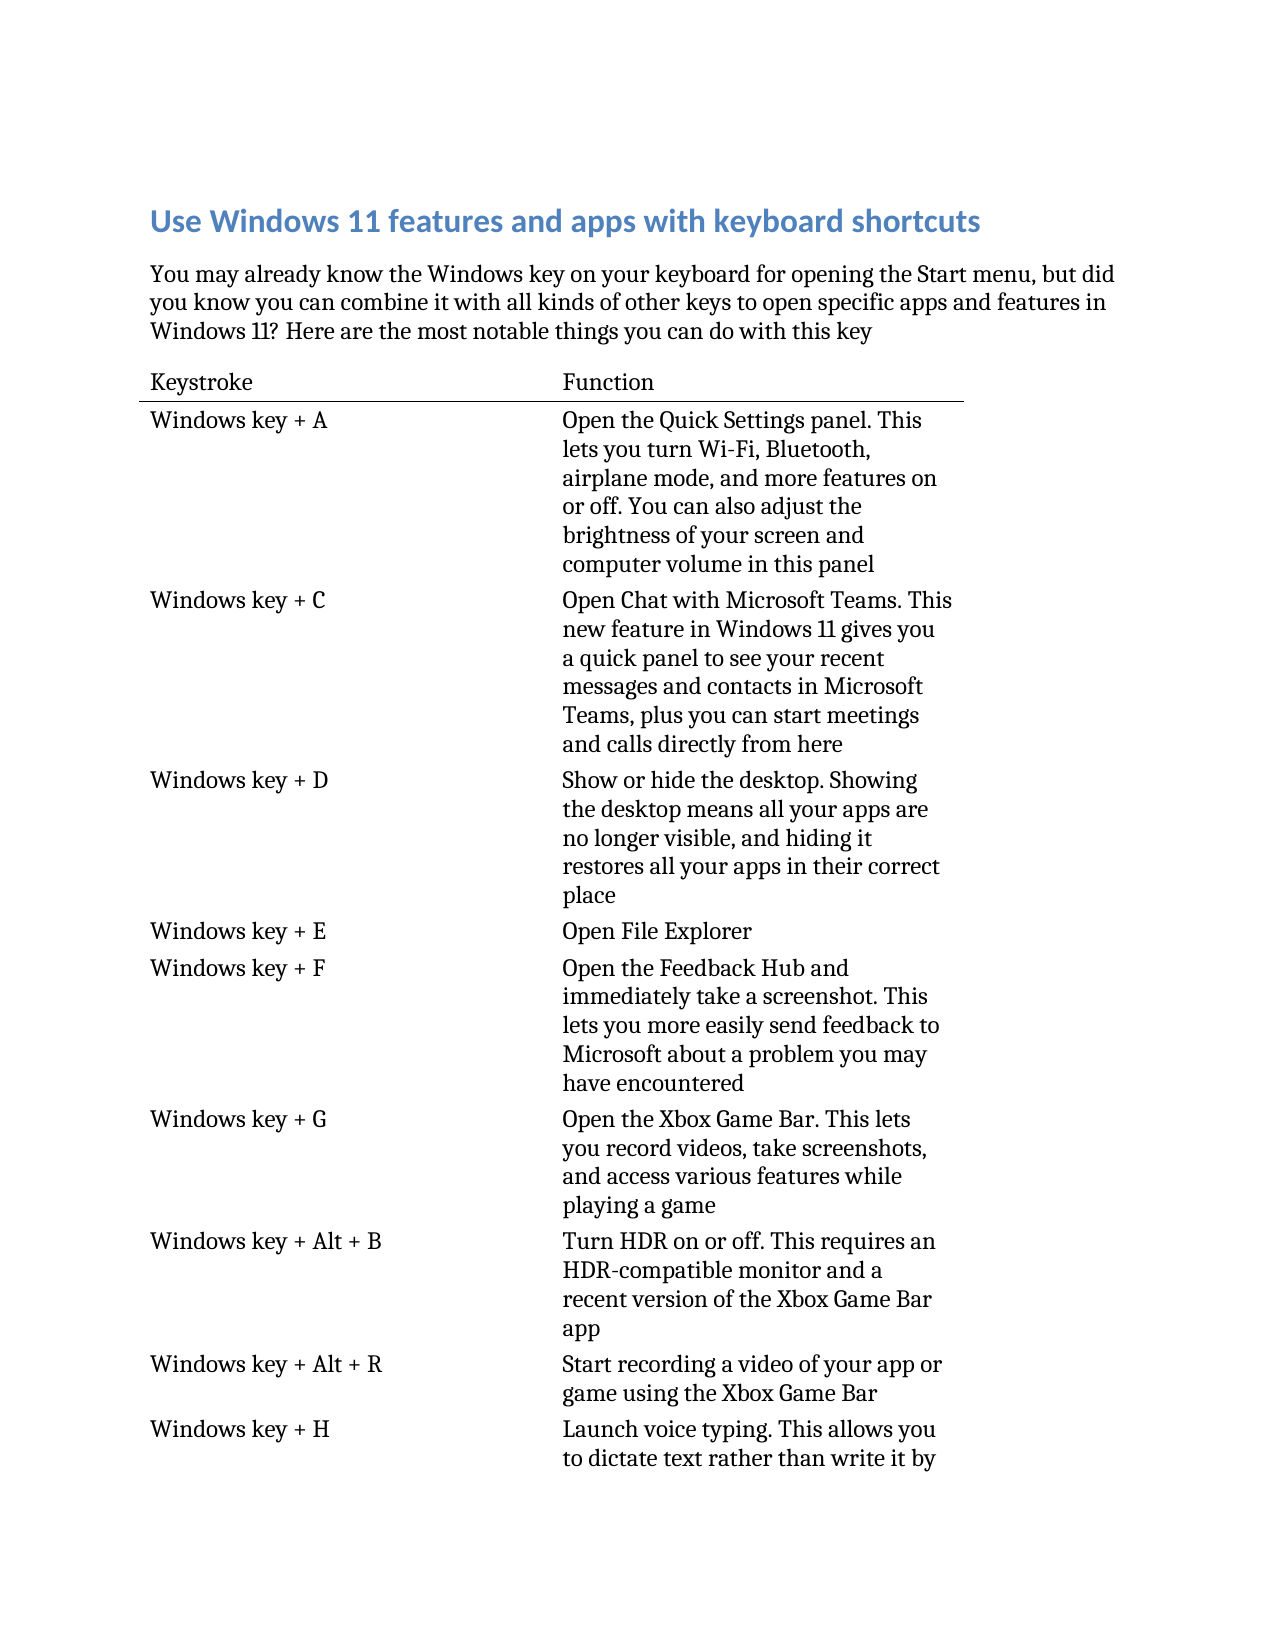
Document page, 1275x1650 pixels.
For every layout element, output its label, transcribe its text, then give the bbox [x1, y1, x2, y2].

table_cell Windows key + G [139, 1101, 551, 1223]
table_cell Windows key + F [139, 950, 551, 1101]
table_cell Open the Xbox Game Bar. This lets you record videos, take screenshots, and access various features while playing a game [551, 1101, 964, 1223]
table_cell Show or hide the desktop. Showing the desktop means all your apps are no longer visible, and hiding it restores all your apps in their correct place [551, 762, 964, 913]
table_cell Open File Explorer [551, 914, 964, 950]
subtitle Use Windows 11 features and apps with keyboard shortcuts [150, 200, 1125, 241]
table_cell Open the Feedback Hub and immediately take a screenshot. This lets you more easily send feedback to Microsoft about a problem you may have encountered [551, 950, 964, 1101]
table_cell Windows key + C [139, 582, 551, 762]
table_cell Windows key + Alt + R [139, 1346, 551, 1411]
table_cell Turn HDR on or off. This requires an HDR-compatible monitor and a recent version of the Xbox Game Bar app [551, 1224, 964, 1346]
table_cell Windows key + Alt + B [139, 1224, 551, 1346]
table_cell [551, 1411, 964, 1472]
table_cell Open Chat with Microsoft Teams. This new feature in Windows 11 gives you a quick panel to see your recent messages and contacts in Microsoft Teams, plus you can start meetings and calls directly from here [551, 582, 964, 762]
text You may already know the Windows key on your keyboard for opening the Start menu, but did you know you can combine it with all kinds of other keys to open specific apps and features in Windows 11? Here are the most notable things you can do with this key [150, 259, 1125, 346]
table_cell Windows key + A [139, 402, 551, 582]
table_cell Windows key + D [139, 762, 551, 913]
table_cell Windows key + H [139, 1411, 551, 1472]
table_cell Open the Quick Settings panel. This lets you turn Wi-Fi, Bluetooth, airplane mode, and more features on or off. You can also adjust the brightness of your screen and computer volume in this panel [551, 402, 964, 582]
table_cell Start recording a video of your app or game using the Xbox Game Bar [551, 1346, 964, 1411]
table_header Keystroke [139, 365, 551, 401]
table_header Function [551, 365, 964, 401]
table_cell Windows key + E [139, 914, 551, 950]
